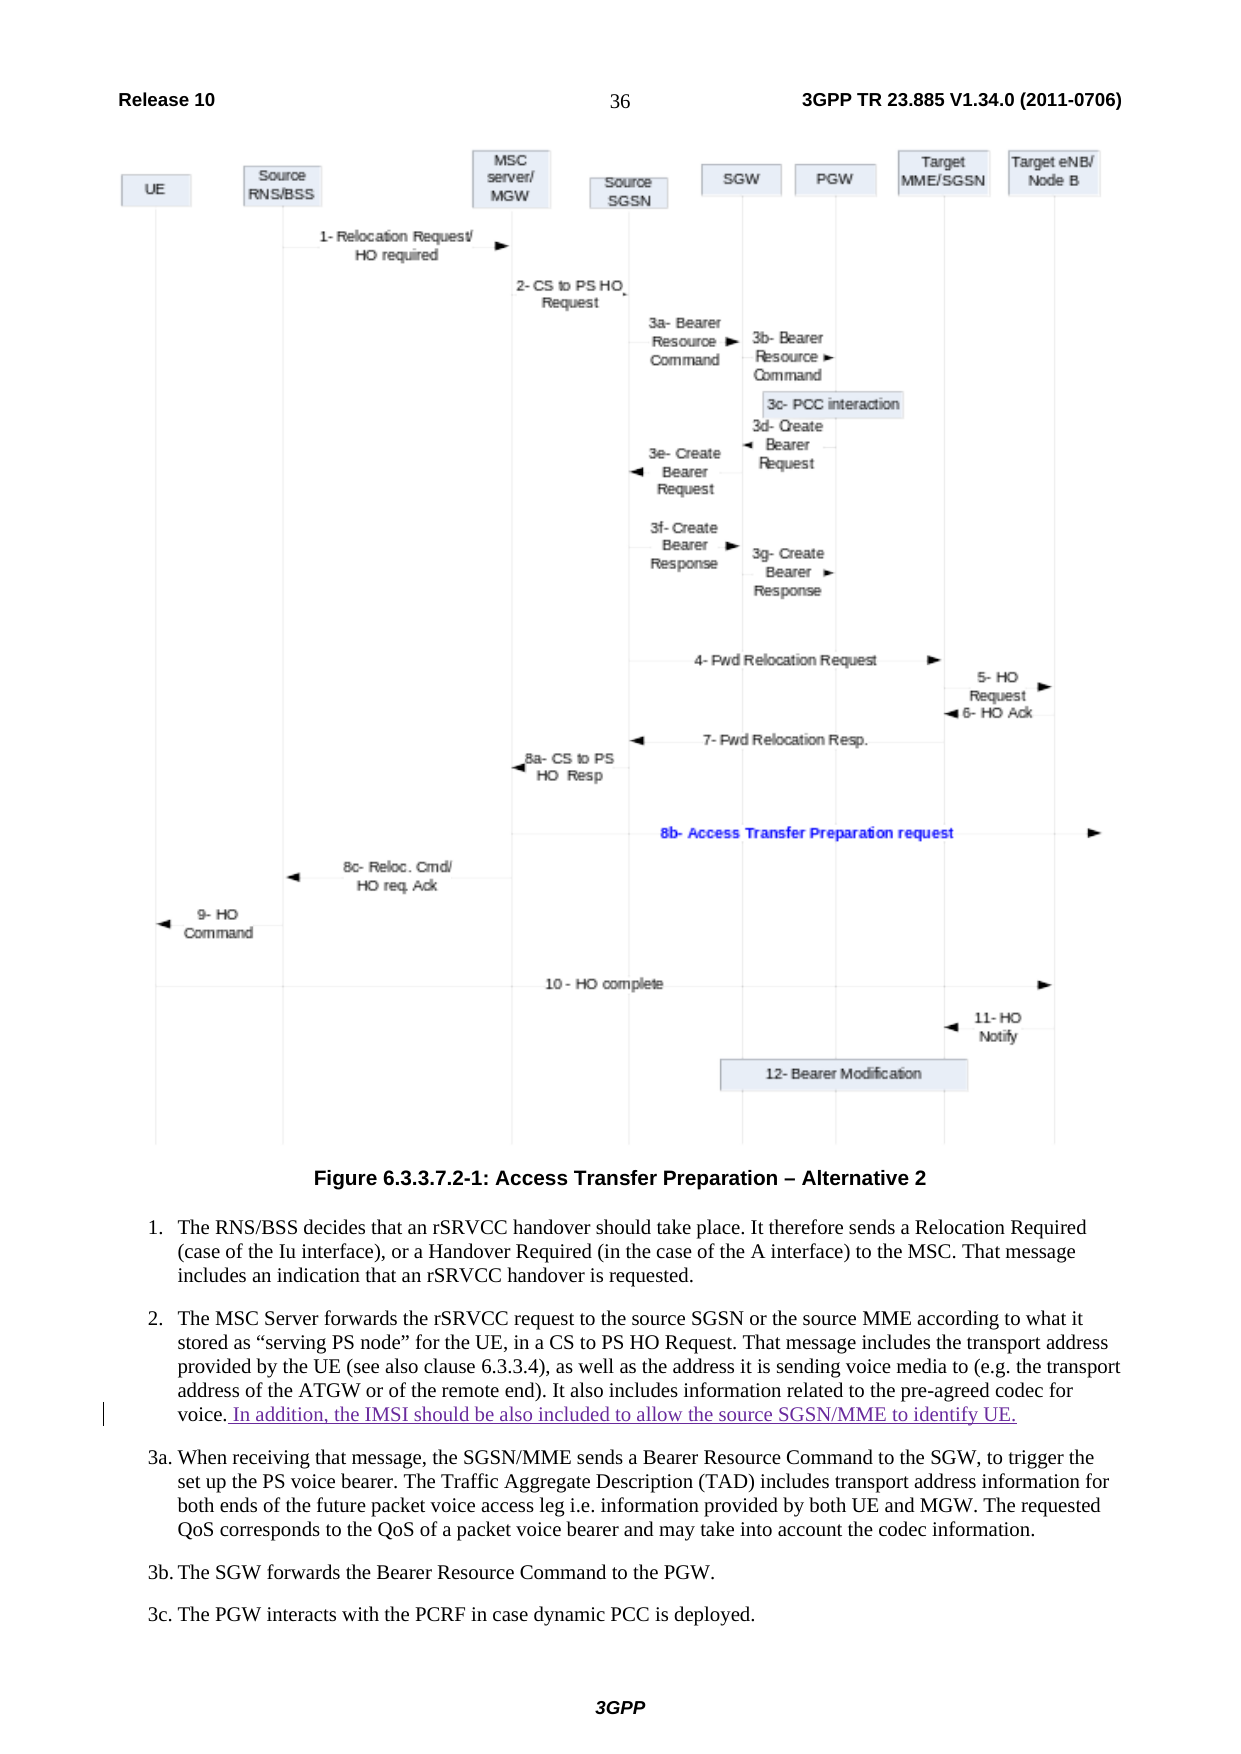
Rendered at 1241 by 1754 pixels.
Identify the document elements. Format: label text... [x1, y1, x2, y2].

text 3a. When receiving that message, the SGSN/MME sends a Bearer Resource Command to the SGW, to trigger the set up the PS voice bearer. The Traffic Aggregate Description (TAD) includes transport address information for both ends of the future packet voice access leg i.e. information provided by both UE and MGW. The requested QoS corresponds to the QoS of a packet voice bearer and may take into account the codec information. [148, 1444, 1122, 1541]
text Figure 6.3.3.7.2-1: Access Transfer Preparation – Alternative 2 [118, 1166, 1122, 1189]
text 2. The MSC Server forwards the rSRVCC request to the source SGSN or the source MME according to what it stored as “serving PS node” for the UE, in a CS to PS HO Request. That message includes the transport address provided by the UE (see also clause 6.3.3.4), as well as the address it is sending voice media to (e.g. the transport address of the ATGW or of the remote end). It also includes information related to the pre-agreed codec for voice. [148, 1306, 1122, 1426]
text 3b. The SGW forwards the Bearer Resource Command to the PGW. [148, 1559, 1122, 1584]
text 3c. The PGW interacts with the PCRF in case dynamic PCC is deployed. [148, 1602, 1122, 1626]
text 1. The RNS/BSS decides that an rSRVCC handover should take place. It therefore sends a Relocation Required (case of the Iu interface), or a Handover Required (in the case of the A interface) to the MSC. That message includes an indication that an rSRVCC handover is requested. [148, 1214, 1122, 1287]
